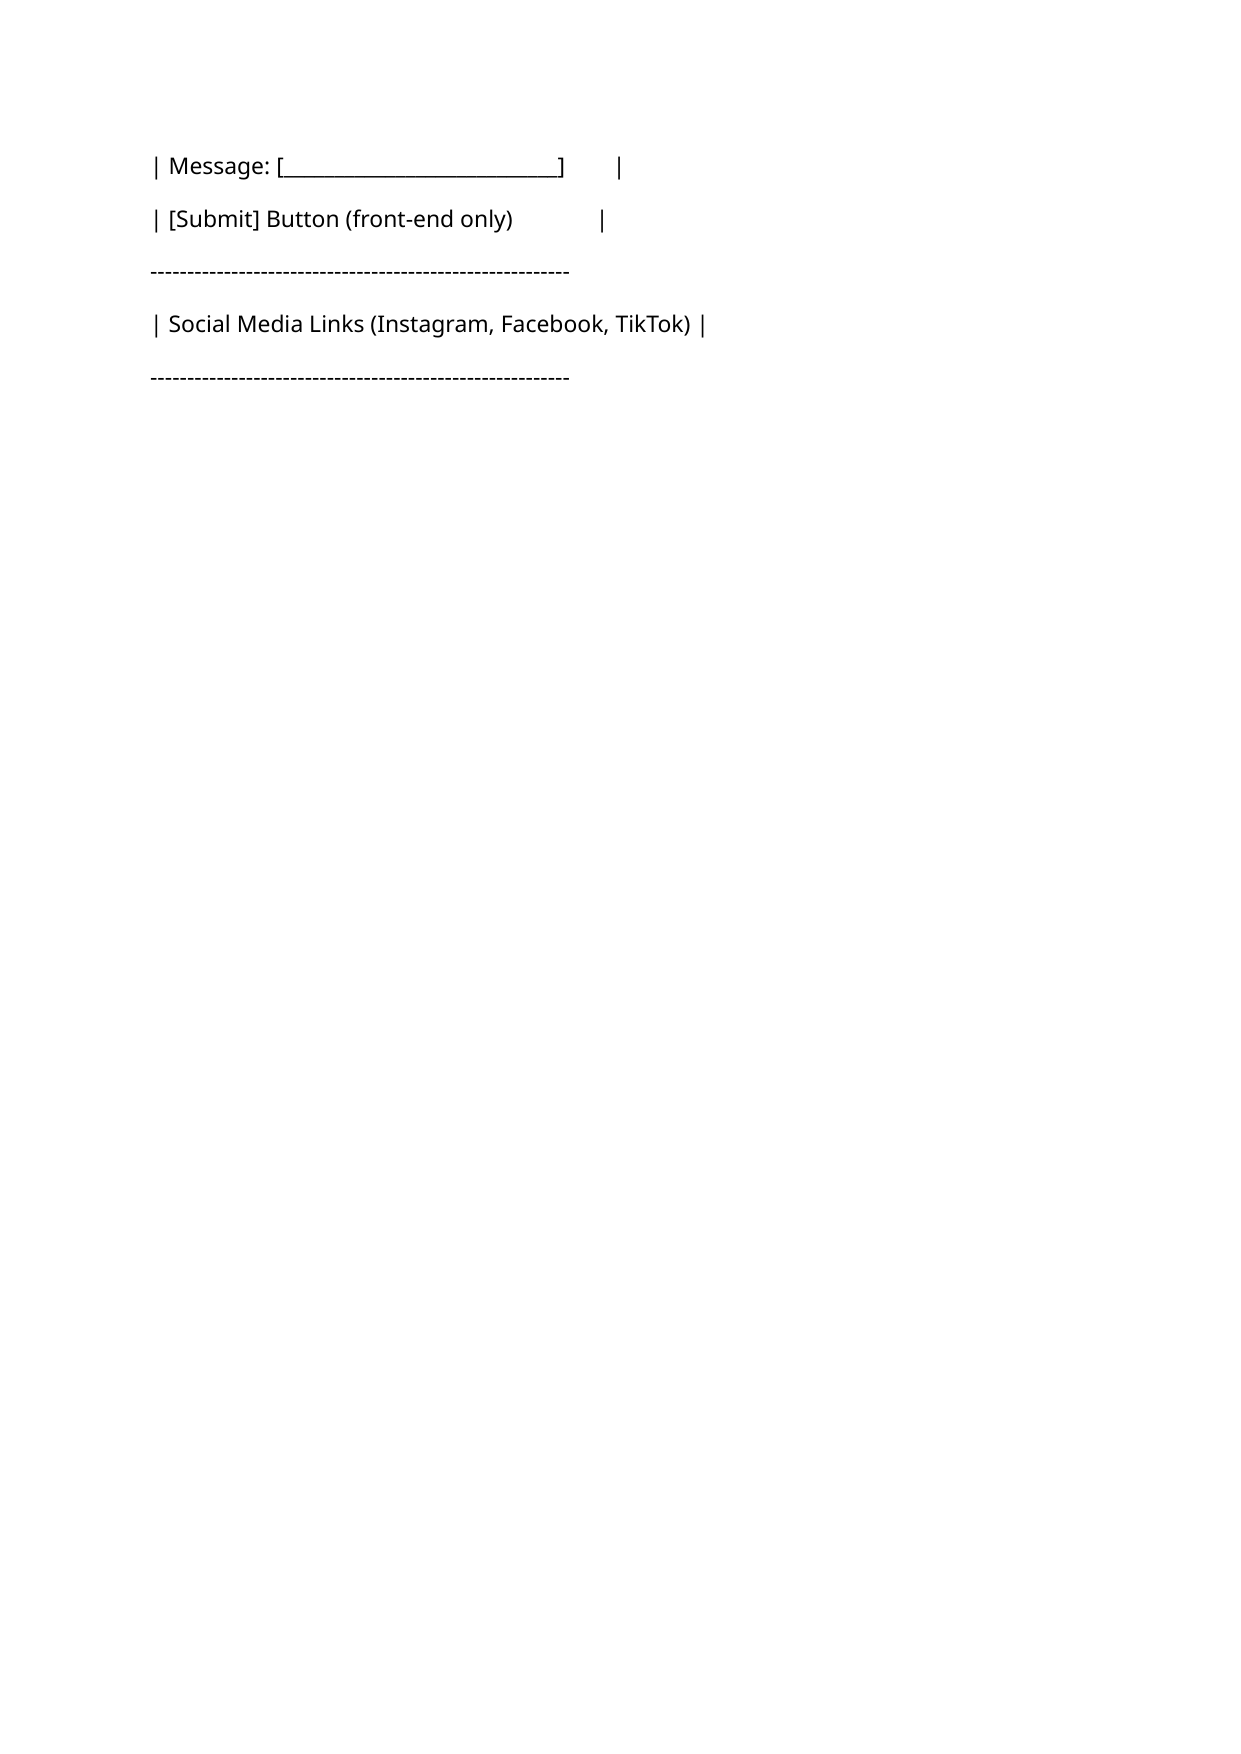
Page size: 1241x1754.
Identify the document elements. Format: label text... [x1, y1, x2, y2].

text --------------------------------------------------------- [150, 360, 1090, 392]
text | Social Media Links (Instagram, Facebook, TikTok) | [150, 308, 1090, 339]
text --------------------------------------------------------- [150, 255, 1090, 286]
text | [Submit] Button (front-end only) | [150, 203, 1090, 234]
text | Message: [___________________________] | [150, 150, 1090, 181]
